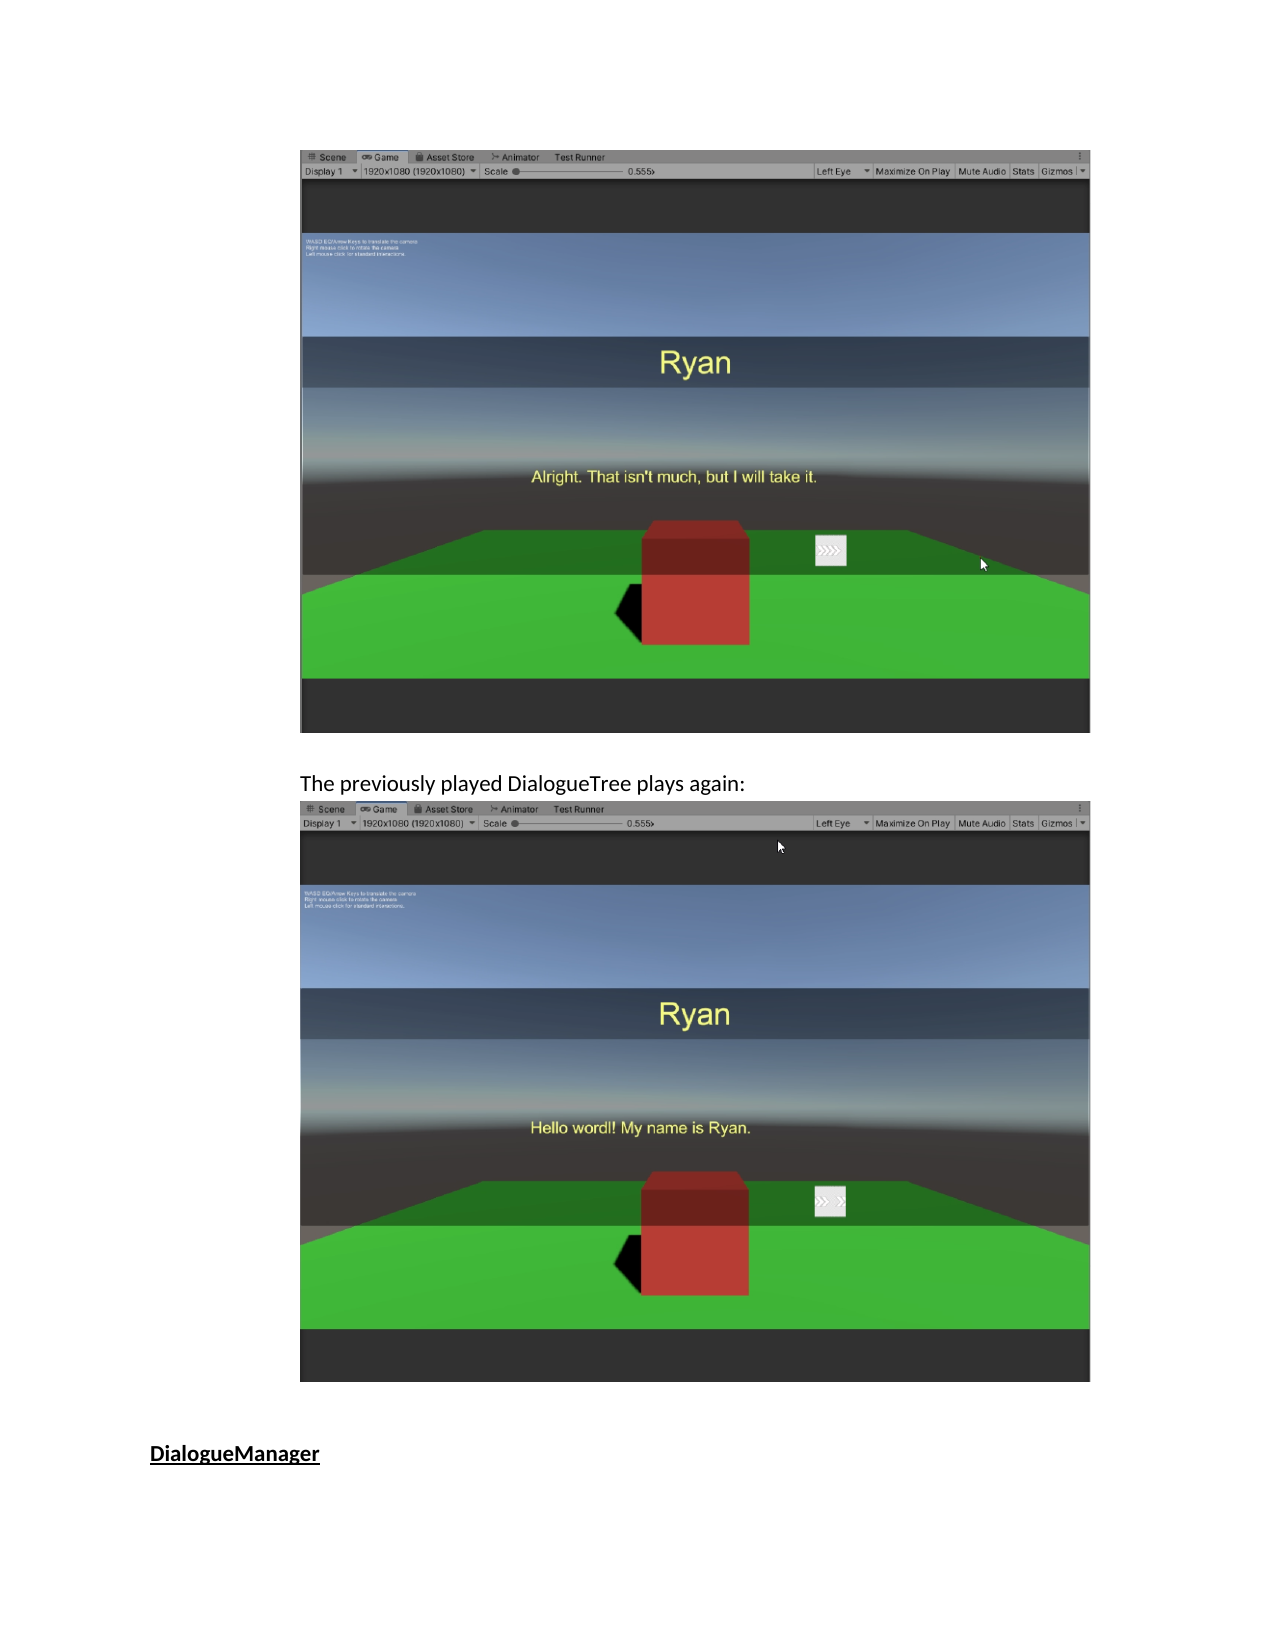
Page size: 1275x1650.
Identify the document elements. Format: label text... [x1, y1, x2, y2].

picture [300, 801, 1091, 1382]
picture [300, 150, 1091, 733]
text DialogueManager [150, 1439, 1125, 1467]
list The previously played DialogueTree plays again: [300, 769, 1125, 797]
